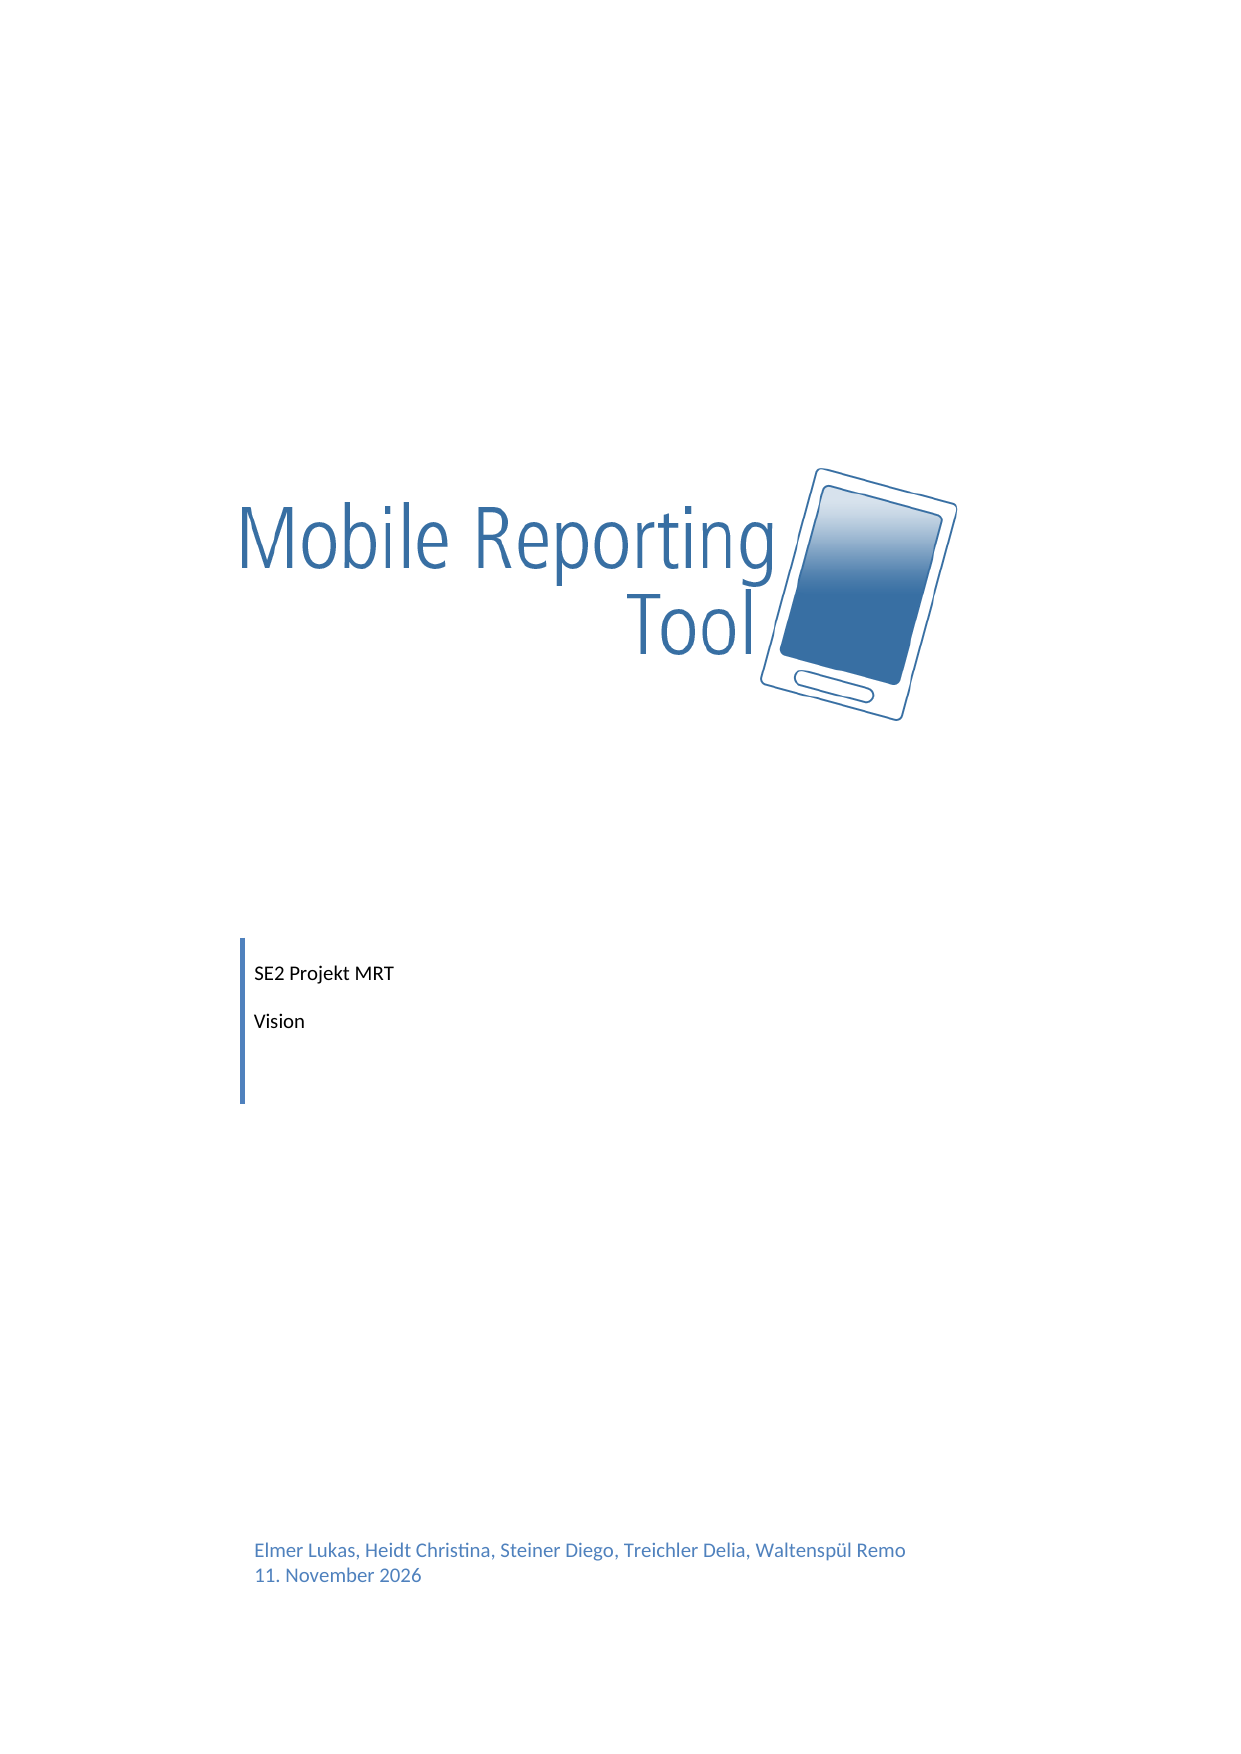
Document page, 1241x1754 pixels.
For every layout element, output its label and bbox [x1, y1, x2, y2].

picture [206, 443, 974, 744]
